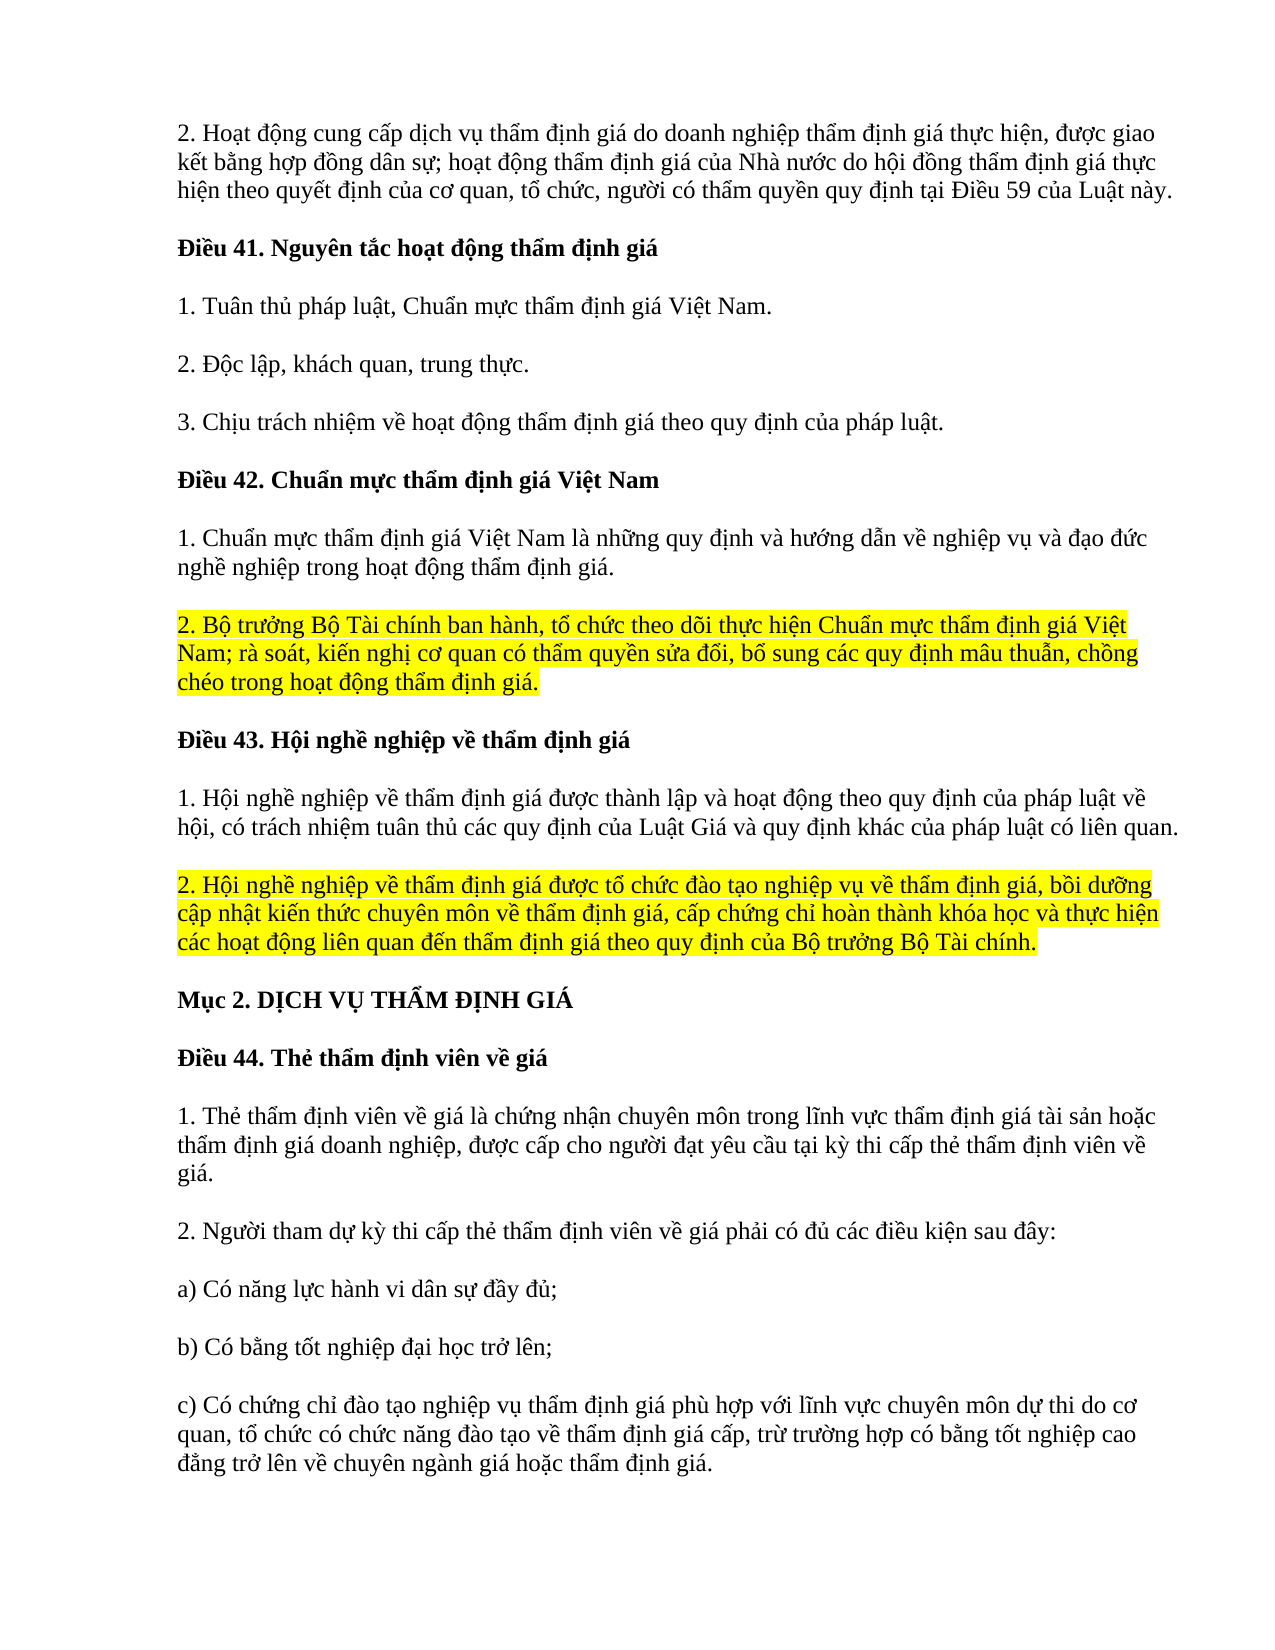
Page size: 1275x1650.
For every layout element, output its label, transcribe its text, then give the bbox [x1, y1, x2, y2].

text b) Có bằng tốt nghiệp đại học trở lên; [177, 1332, 1186, 1361]
text c) Có chứng chỉ đào tạo nghiệp vụ thẩm định giá phù hợp với lĩnh vực chuyên môn dự thi do cơ quan, tổ chức có chức năng đào tạo về thẩm định giá cấp, trừ trường hợp có bằng tốt nghiệp cao đẳng trở lên về chuyên ngành giá hoặc thẩm định giá. [177, 1390, 1186, 1476]
text Điều 42. Chuẩn mực thẩm định giá Việt Nam [177, 465, 1186, 494]
text 3. Chịu trách nhiệm về hoạt động thẩm định giá theo quy định của pháp luật. [177, 407, 1186, 436]
text Mục 2. DỊCH VỤ THẨM ĐỊNH GIÁ [177, 985, 1186, 1014]
text Điều 44. Thẻ thẩm định viên về giá [177, 1043, 1186, 1072]
text 2. Độc lập, khách quan, trung thực. [177, 349, 1186, 378]
text 2. Hội nghề nghiệp về thẩm định giá được tổ chức đào tạo nghiệp vụ về thẩm định giá, bồi dưỡng cập nhật kiến thức chuyên môn về thẩm định giá, cấp chứng chỉ hoàn thành khóa học và thực hiện các hoạt động liên quan đến thẩm định giá theo quy định của Bộ trưởng Bộ Tài chính. [177, 870, 1186, 956]
text a) Có năng lực hành vi dân sự đầy đủ; [177, 1274, 1186, 1303]
text Điều 43. Hội nghề nghiệp về thẩm định giá [177, 725, 1186, 754]
text 1. Tuân thủ pháp luật, Chuẩn mực thẩm định giá Việt Nam. [177, 291, 1186, 320]
text 1. Thẻ thẩm định viên về giá là chứng nhận chuyên môn trong lĩnh vực thẩm định giá tài sản hoặc thẩm định giá doanh nghiệp, được cấp cho người đạt yêu cầu tại kỳ thi cấp thẻ thẩm định viên về giá. [177, 1101, 1186, 1187]
text 2. Bộ trưởng Bộ Tài chính ban hành, tổ chức theo dõi thực hiện Chuẩn mực thẩm định giá Việt Nam; rà soát, kiến nghị cơ quan có thẩm quyền sửa đổi, bổ sung các quy định mâu thuẫn, chồng chéo trong hoạt động thẩm định giá. [177, 610, 1186, 696]
text Điều 41. Nguyên tắc hoạt động thẩm định giá [177, 233, 1186, 262]
text 2. Hoạt động cung cấp dịch vụ thẩm định giá do doanh nghiệp thẩm định giá thực hiện, được giao kết bằng hợp đồng dân sự; hoạt động thẩm định giá của Nhà nước do hội đồng thẩm định giá thực hiện theo quyết định của cơ quan, tổ chức, người có thẩm quyền quy định tại Điều 59 của Luật này. [177, 118, 1186, 204]
text 1. Hội nghề nghiệp về thẩm định giá được thành lập và hoạt động theo quy định của pháp luật về hội, có trách nhiệm tuân thủ các quy định của Luật Giá và quy định khác của pháp luật có liên quan. [177, 783, 1186, 841]
text 2. Người tham dự kỳ thi cấp thẻ thẩm định viên về giá phải có đủ các điều kiện sau đây: [177, 1216, 1186, 1245]
text 1. Chuẩn mực thẩm định giá Việt Nam là những quy định và hướng dẫn về nghiệp vụ và đạo đức nghề nghiệp trong hoạt động thẩm định giá. [177, 523, 1186, 581]
